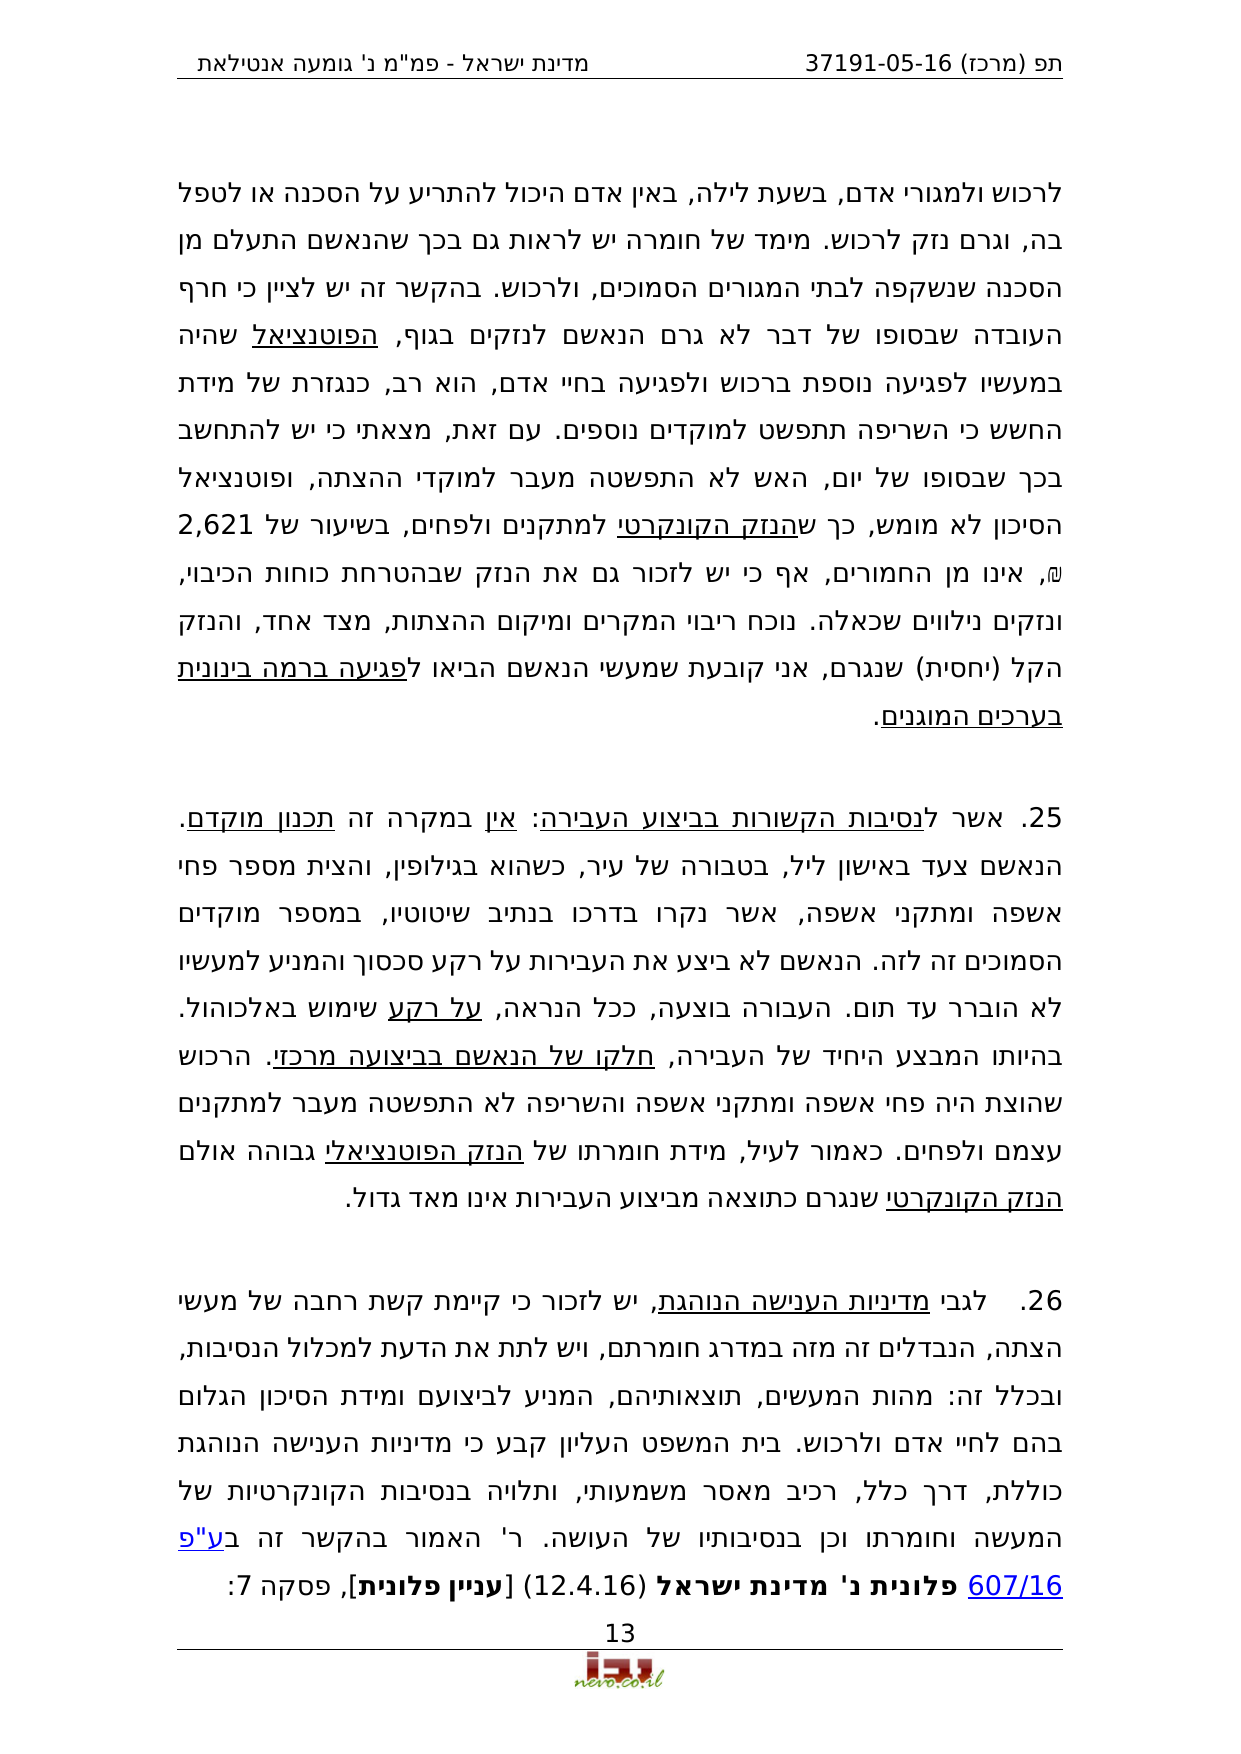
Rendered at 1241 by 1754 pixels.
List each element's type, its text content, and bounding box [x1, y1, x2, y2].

picture [574, 1651, 666, 1689]
text 25. אשר לנסיבות הקשורות בביצוע העבירה: אין במקרה זה תכנון מוקדם. הנאשם צעד באישון ליל, בטבורה של עיר, כשהוא בגילופין, והצית מספר פחי אשפה ומתקני אשפה, אשר נקרו בדרכו בנתיב שיטוטיו, במספר מוקדים הסמוכים זה לזה. הנאשם לא ביצע את העבירות על רקע סכסוך והמניע למעשיו לא הוברר עד תום. העבורה בוצעה, ככל הנראה, על רקע שימוש באלכוהול. בהיותו המבצע היחיד של העבירה, חלקו של הנאשם בביצועה מרכזי. הרכוש שהוצת היה פחי אשפה ומתקני אשפה והשריפה לא התפשטה מעבר למתקנים עצמם ולפחים. כאמור לעיל, מידת חומרתו של הנזק הפוטנציאלי גבוהה אולם הנזק הקונקרטי שנגרם כתוצאה מביצוע העבירות אינו מאד גדול. [177, 803, 1063, 1214]
text 26. לגבי מדיניות הענישה הנוהגת, יש לזכור כי קיימת קשת רחבה של מעשי הצתה, הנבדלים זה מזה במדרג חומרתם, ויש לתת את הדעת למכלול הנסיבות, ובכלל זה: מהות המעשים, תוצאותיהם, המניע לביצועם ומידת הסיכון הגלום בהם לחיי אדם ולרכוש. בית המשפט העליון קבע כי מדיניות הענישה הנוהגת כוללת, דרך כלל, רכיב מאסר משמעותי, ותלויה בנסיבות הקונקרטיות של המעשה וחומרתו וכן בנסיבותיו של העושה. ר' האמור בהקשר זה בע"פ 607/16 פלונית נ' מדינת ישראל (12.4.16) [עניין פלונית], פסקה 7: [177, 1286, 1063, 1602]
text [177, 177, 1063, 732]
